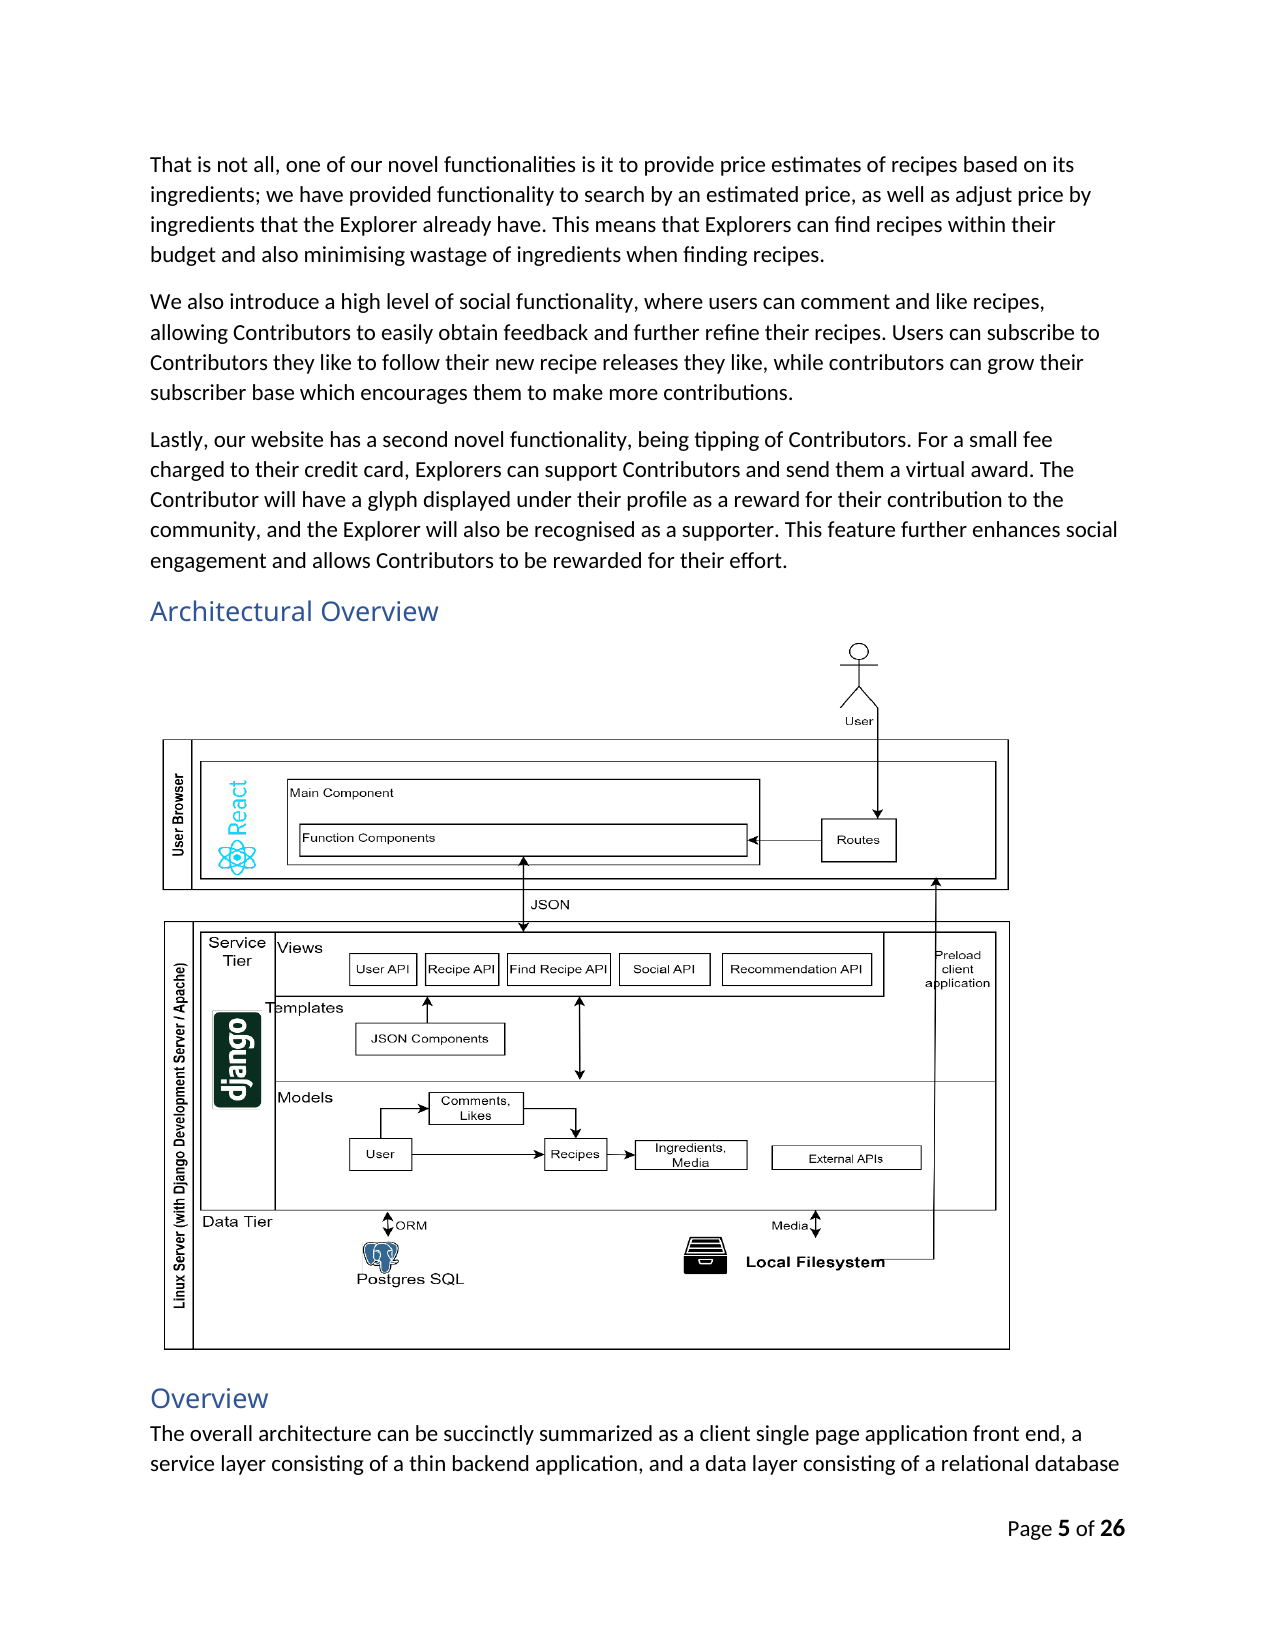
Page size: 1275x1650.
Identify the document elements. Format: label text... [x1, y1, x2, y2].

subtitle Architectural Overview [150, 593, 1125, 629]
picture [150, 632, 1022, 1361]
subtitle Overview [150, 1379, 1125, 1416]
text We also introduce a high level of social functionality, where users can comment and like recipes, allowing Contributors to easily obtain feedback and further refine their recipes. Users can subscribe to Contributors they like to follow their new recipe releases they like, while contributors can grow their subscriber base which encourages them to make more contributions. [150, 287, 1125, 406]
text Lastly, our website has a second novel functionality, being tipping of Contributors. For a small fee charged to their credit card, Explorers can support Contributors and send them a virtual award. The Contributor will have a glyph displayed under their profile as a reward for their contribution to the community, and the Explorer will also be recognised as a supporter. This feature further enhances social engagement and allows Contributors to be rewarded for their effort. [150, 425, 1125, 574]
text That is not all, one of our novel functionalities is it to provide price estimates of recipes based on its ingredients; we have provided functionality to search by an estimated price, as well as adjust price by ingredients that the Explorer already have. This means that Explorers can find recipes within their budget and also minimising wastage of ingredients when finding recipes. [150, 150, 1125, 269]
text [150, 1419, 1125, 1477]
